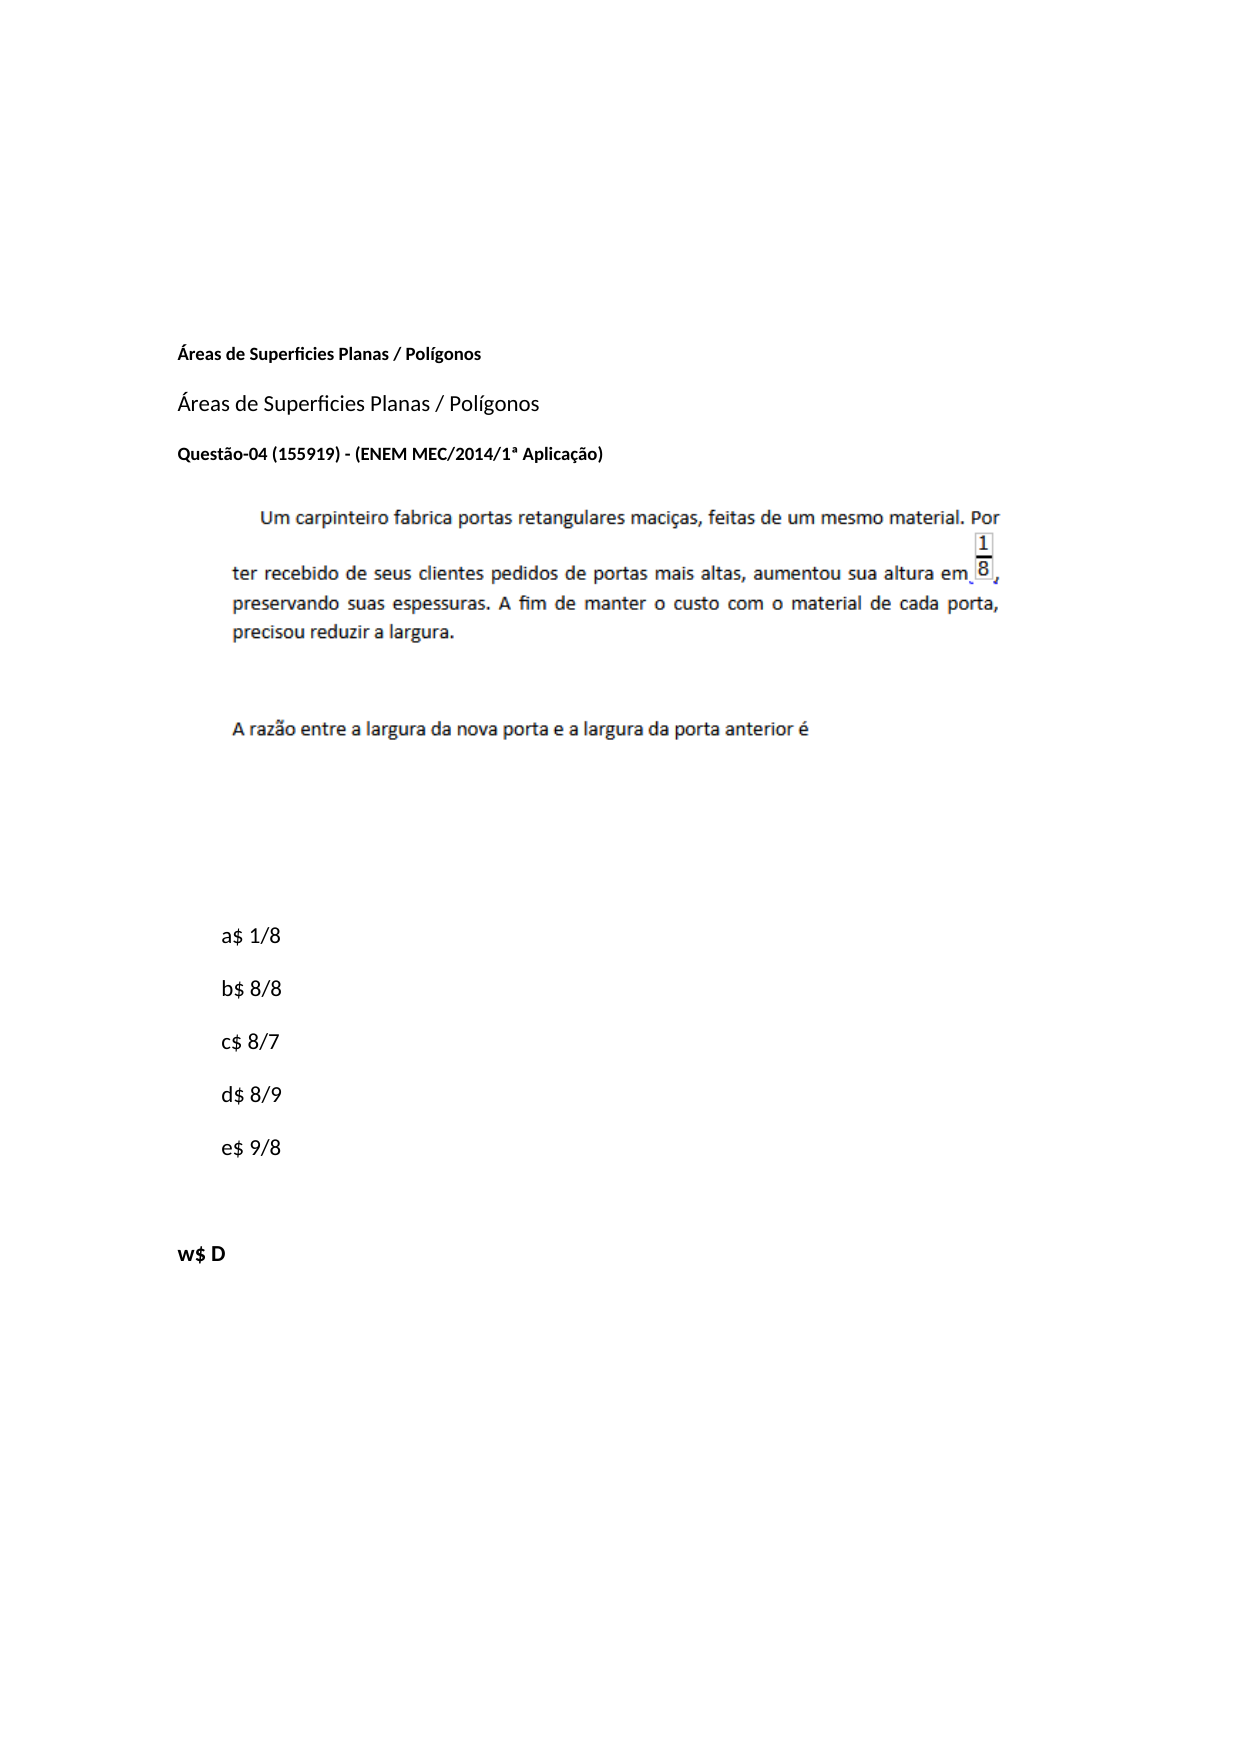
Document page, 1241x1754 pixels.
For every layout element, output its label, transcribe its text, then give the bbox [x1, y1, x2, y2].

text e$ 9/8 [221, 1133, 1063, 1162]
picture [199, 490, 1042, 787]
text b$ 8/8 [221, 974, 1063, 1002]
text Áreas de Superficies Planas / Polígonos [177, 342, 1063, 365]
text a$ 1/8 [221, 921, 1063, 949]
text w$ D [177, 1239, 1063, 1268]
text c$ 8/7 [221, 1027, 1063, 1056]
text d$ 8/9 [221, 1081, 1063, 1108]
text Questão-04 (155919) - (ENEM MEC/2014/1ª Aplicação) [177, 442, 1063, 465]
text Áreas de Superficies Planas / Polígonos [177, 389, 1063, 417]
